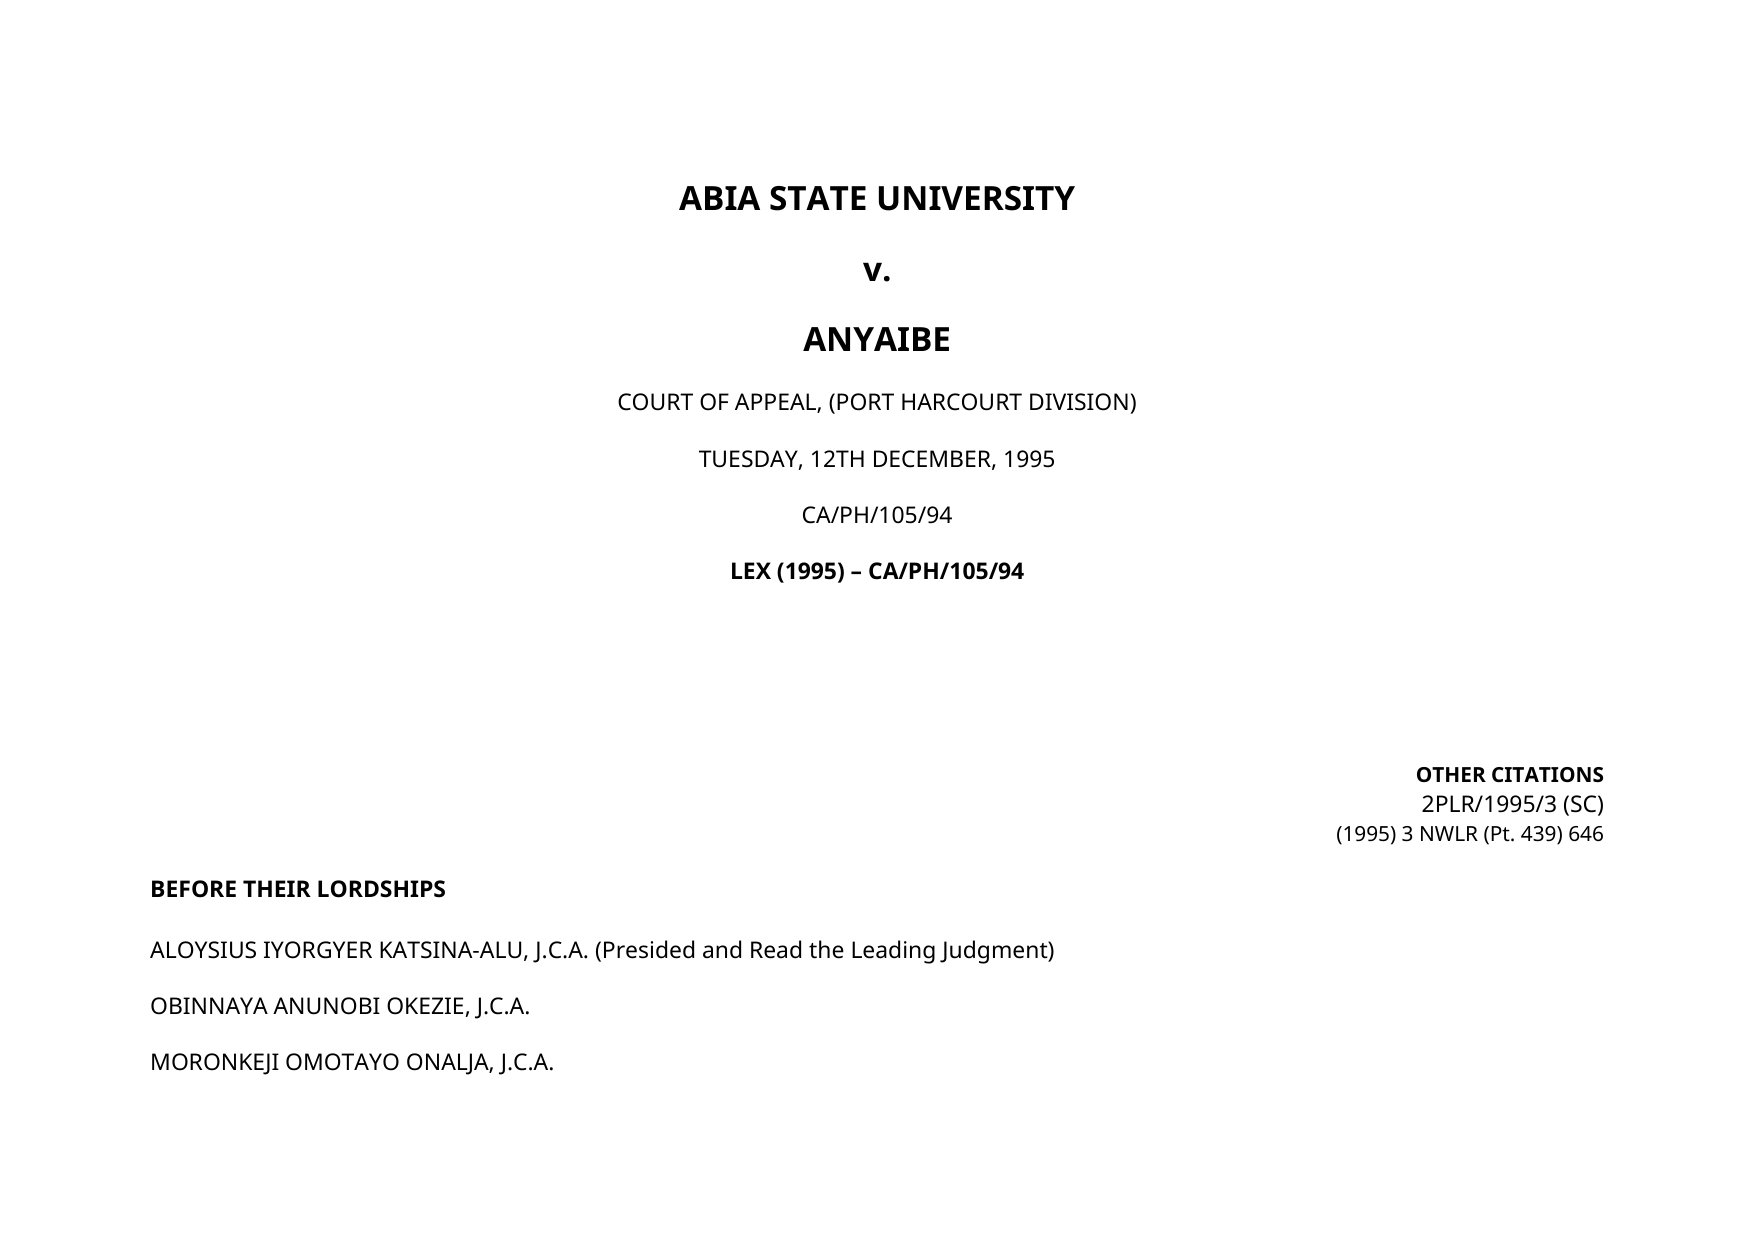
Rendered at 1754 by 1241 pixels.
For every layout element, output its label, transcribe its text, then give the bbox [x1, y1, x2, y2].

text ABIA STATE UNIVERSITY [150, 175, 1604, 220]
text ANYAIBE [150, 316, 1604, 361]
text TUESDAY, 12TH DECEMBER, 1995 [150, 442, 1604, 474]
text 2PLR/1995/3 (SC) [150, 788, 1604, 819]
text LEX (1995) – CA/PH/105/94 [150, 555, 1604, 586]
text OBINNAYA ANUNOBI OKEZIE, J.C.A. [150, 990, 1604, 1021]
text COURT OF APPEAL, (PORT HARCOURT DIVISION) [150, 386, 1604, 417]
text (1995) 3 NWLR (Pt. 439) 646 [150, 819, 1604, 848]
text CA/PH/105/94 [150, 499, 1604, 530]
text MORONKEJI OMOTAYO ONALJA, J.C.A. [150, 1046, 1604, 1077]
text OTHER CITATIONS [150, 760, 1604, 788]
text ALOYSIUS IYORGYER KATSINA-ALU, J.C.A. (Presided and Read the Leading Judgment) [150, 934, 1604, 965]
text BEFORE THEIR LORDSHIPS [150, 873, 1604, 904]
text v. [150, 245, 1604, 291]
